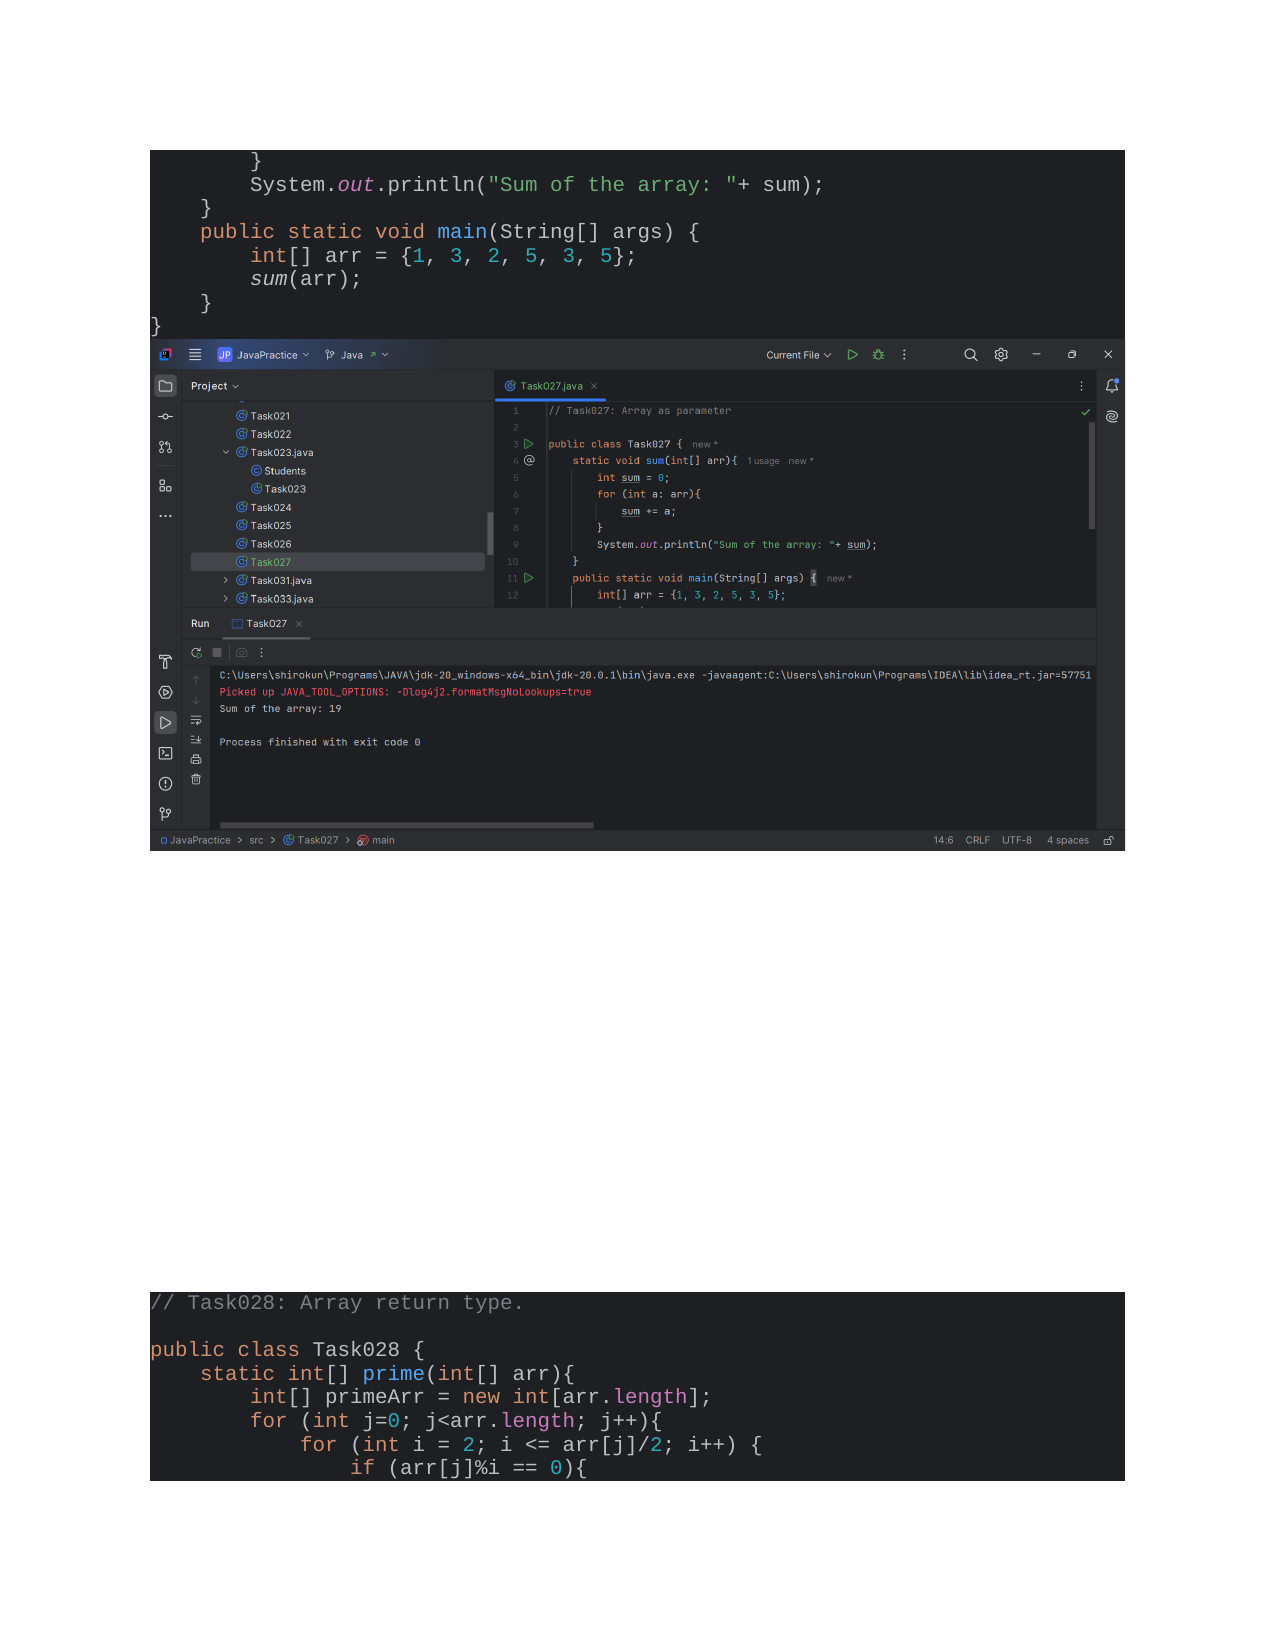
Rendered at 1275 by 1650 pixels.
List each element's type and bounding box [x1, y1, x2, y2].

text [150, 150, 1125, 339]
picture [150, 339, 1125, 851]
text [150, 1292, 1125, 1481]
